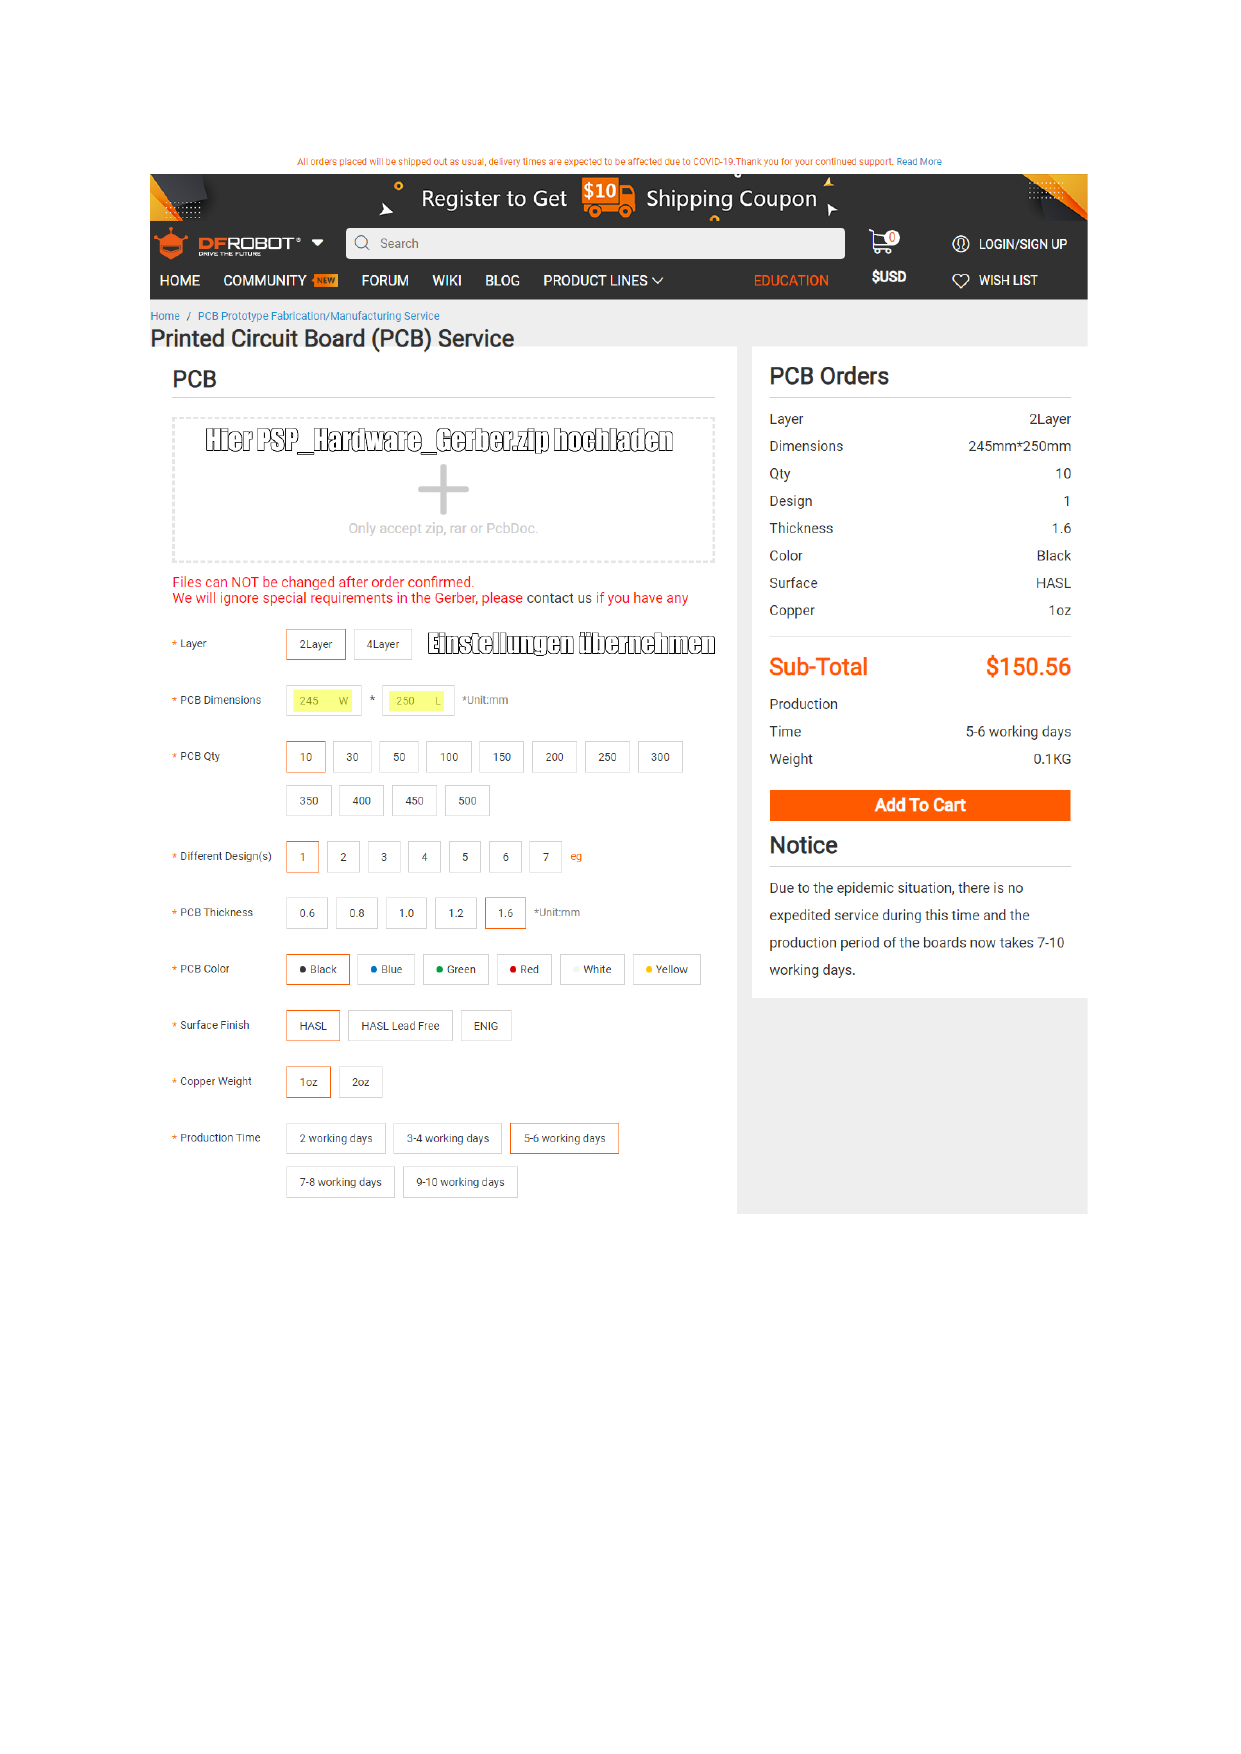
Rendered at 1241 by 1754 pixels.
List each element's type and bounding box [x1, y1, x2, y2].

picture [150, 150, 1088, 1214]
